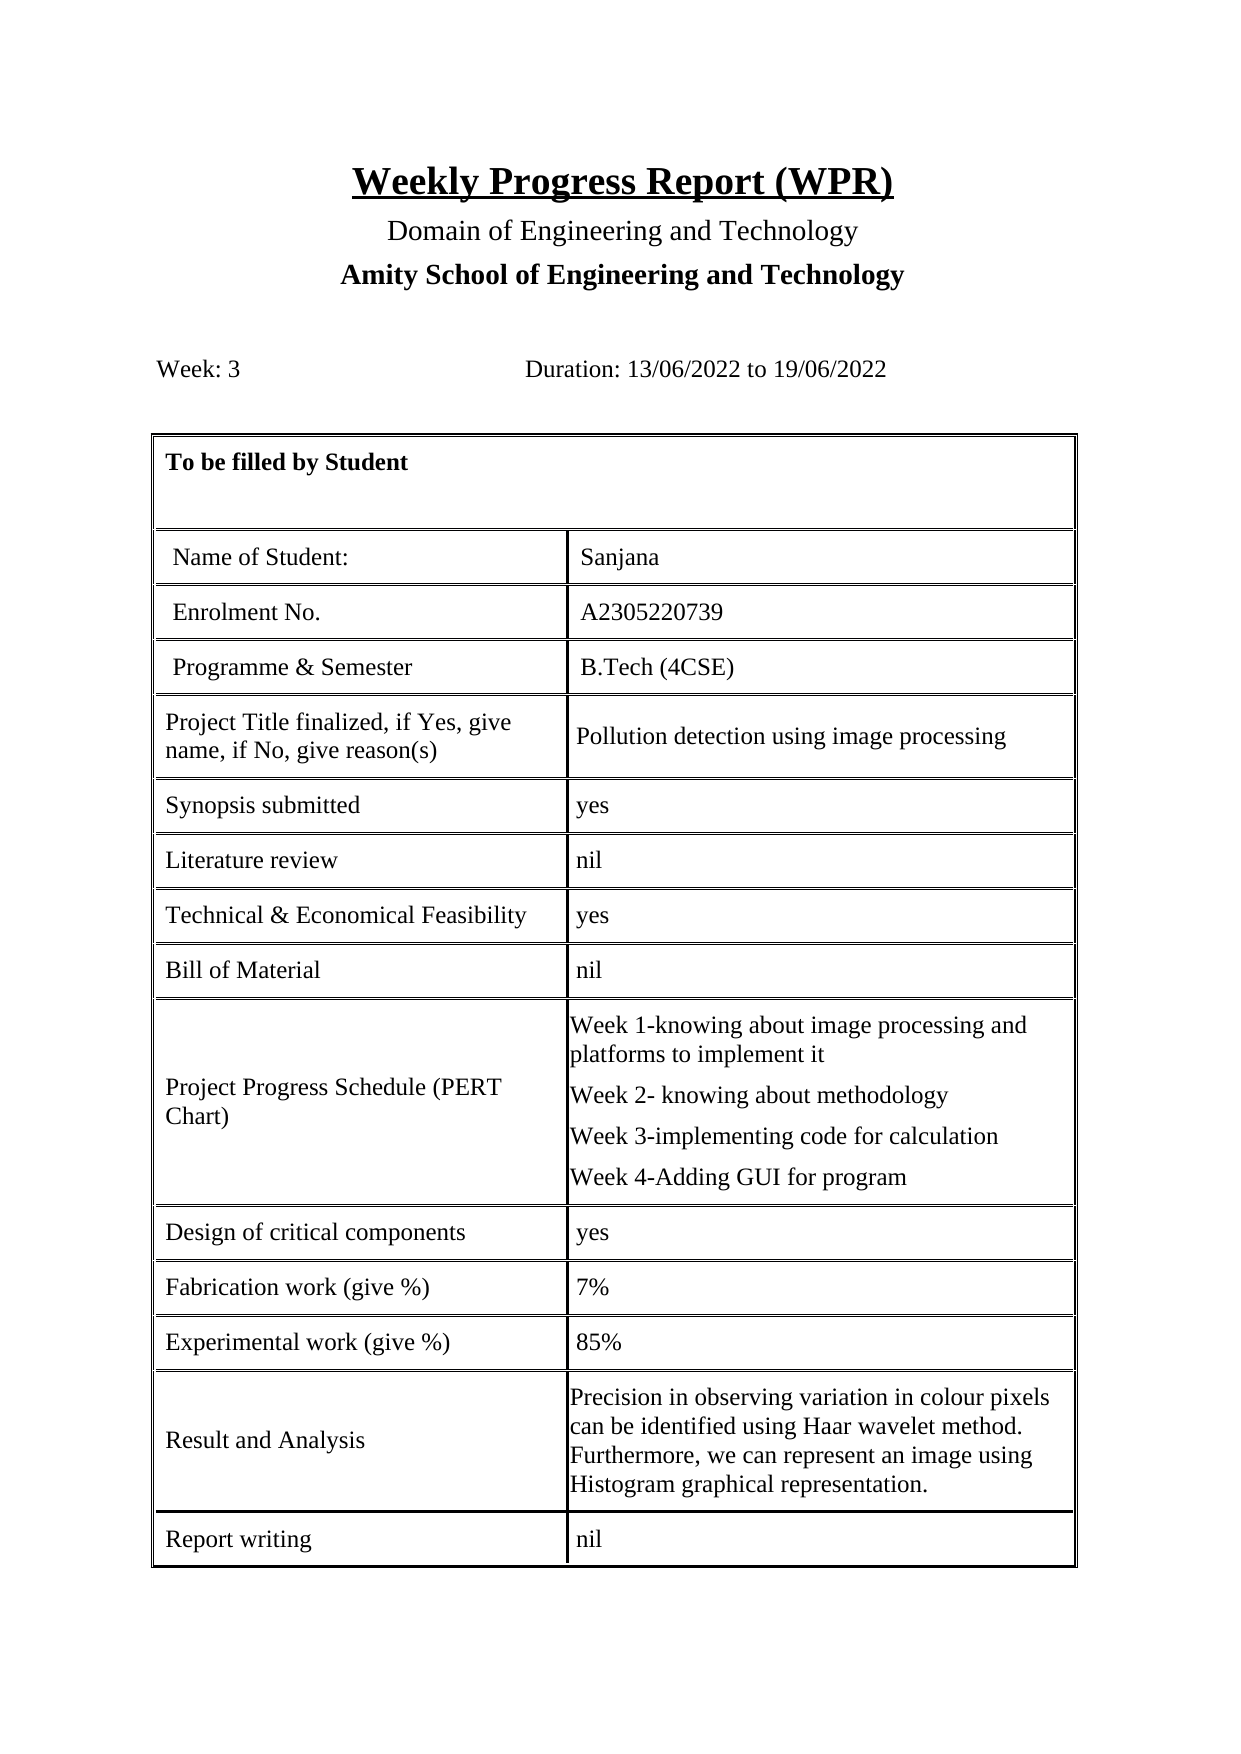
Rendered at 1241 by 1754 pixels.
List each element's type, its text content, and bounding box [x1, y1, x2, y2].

table_cell Enrolment No. [152, 583, 567, 638]
table_cell Programme & Semester [152, 638, 567, 693]
table_cell Project Title finalized, if Yes, give name, if No, give reason(s) [152, 693, 567, 776]
table_cell Precision in observing variation in colour pixels can be identified using Haar wavelet method. Furthermore, we can represent an image using Histogram graphical representation. [567, 1369, 1076, 1510]
table_cell yes [569, 776, 1075, 831]
table_cell Design of critical components [152, 1204, 567, 1259]
table_cell B.Tech (4CSE) [567, 638, 1076, 693]
table_cell Result and Analysis [152, 1369, 567, 1510]
text Amity School of Engineering and Technology [150, 257, 1095, 291]
table_cell yes [567, 1204, 1076, 1259]
table_cell Synopsis submitted [154, 776, 566, 831]
table_cell nil [569, 831, 1075, 886]
table_cell Bill of Material [154, 941, 566, 996]
table_cell Technical & Economical Feasibility [154, 886, 566, 941]
table_header To be filled by Student [154, 437, 1074, 528]
table_cell Experimental work (give %) [152, 1314, 567, 1369]
table_cell Report writing [154, 1510, 567, 1565]
text Domain of Engineering and Technology [150, 213, 1095, 247]
table_cell nil [567, 1510, 1074, 1565]
table_cell Literature review [154, 831, 566, 886]
table_cell Week 1-knowing about image processing and platforms to implement it Week 2- knowing about methodology Week 3-implementing code for calculation Week 4-Adding GUI for program [569, 996, 1075, 1204]
table_cell Project Progress Schedule (PERT Chart) [154, 996, 566, 1204]
table_cell Name of Student: [152, 528, 567, 583]
table_cell nil [569, 941, 1075, 996]
table_cell A2305220739 [567, 583, 1076, 638]
text Weekly Progress Report (WPR) [150, 157, 1095, 203]
text Week: 3 Duration: 13/06/2022 to 19/06/2022 [150, 354, 1090, 383]
table_cell yes [569, 886, 1075, 941]
table_cell 7% [567, 1259, 1076, 1314]
table_cell Pollution detection using image processing [567, 693, 1076, 776]
table_cell Sanjana [567, 528, 1076, 583]
table_cell 85% [567, 1314, 1076, 1369]
table_cell Fabrication work (give %) [152, 1259, 567, 1314]
